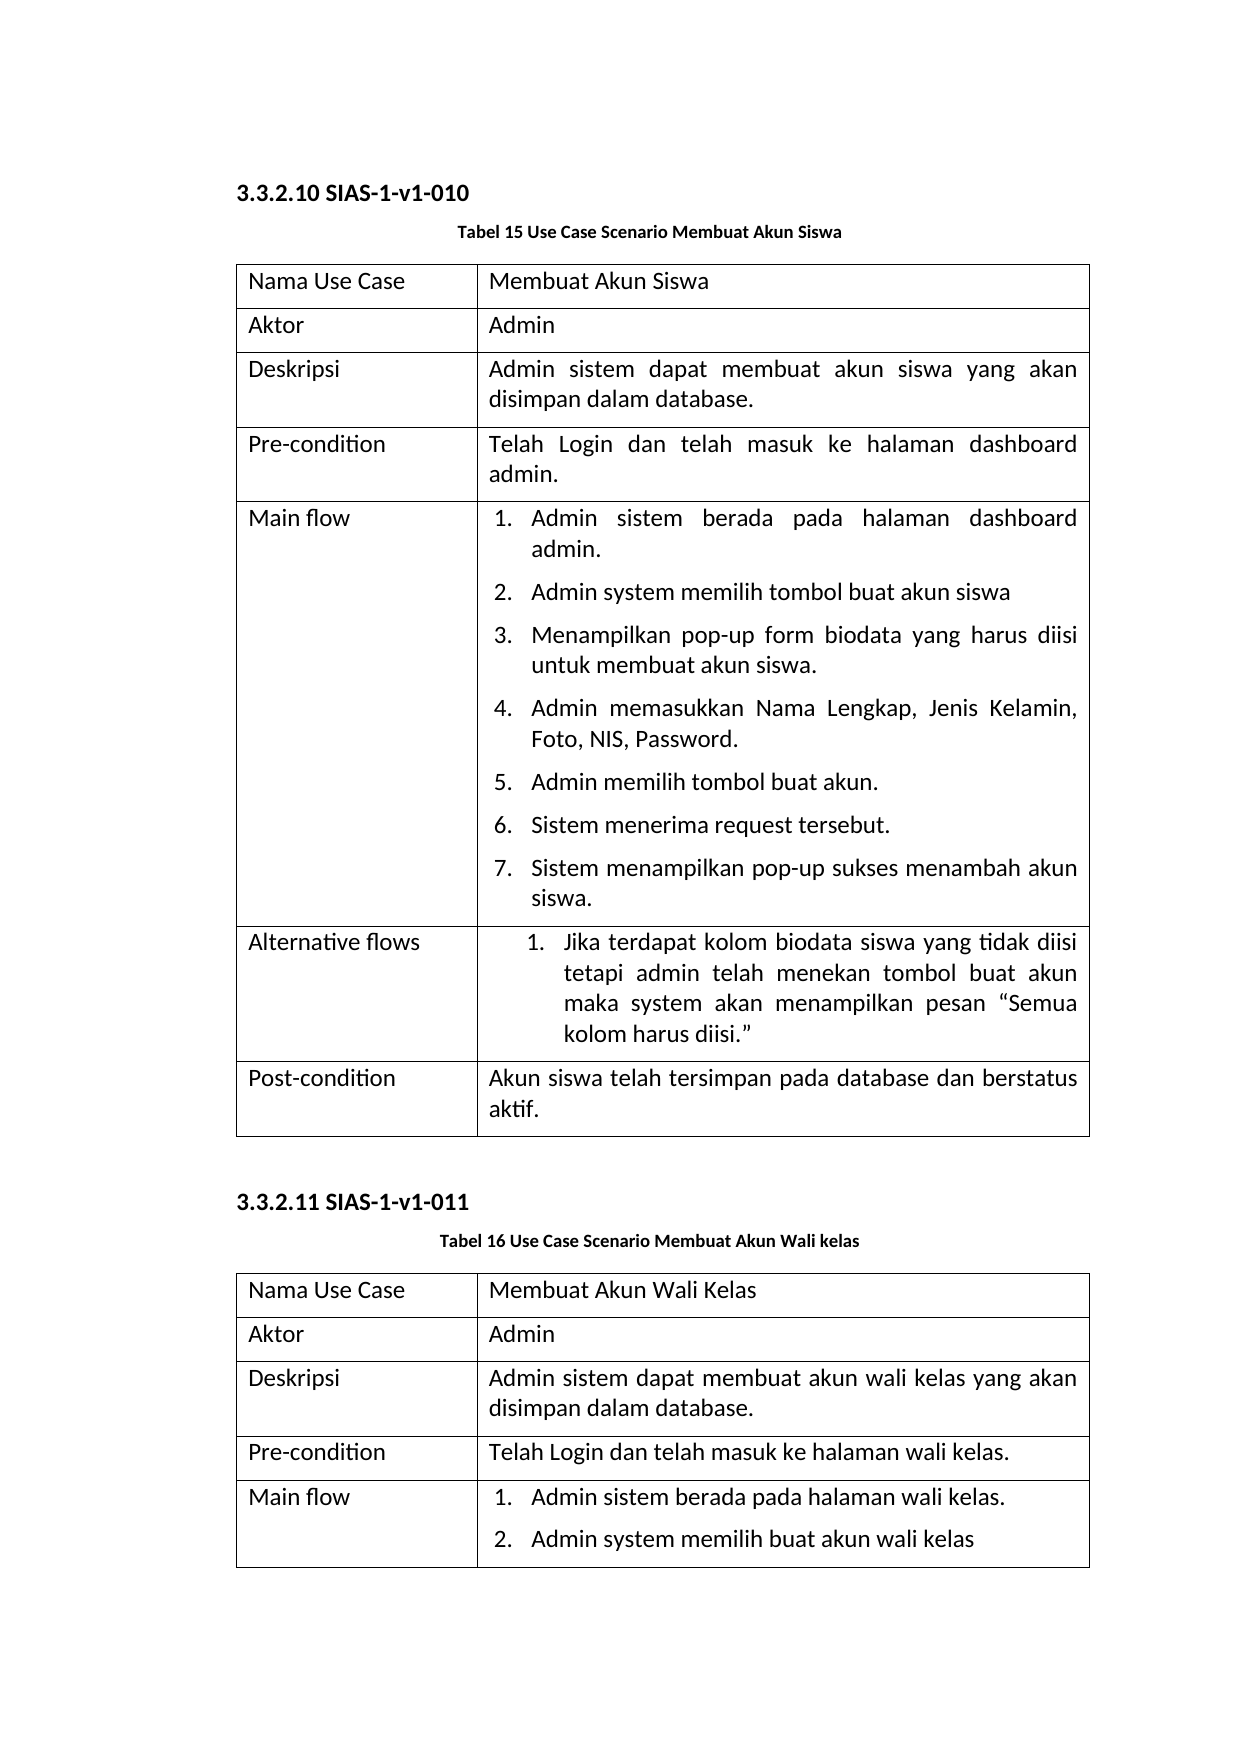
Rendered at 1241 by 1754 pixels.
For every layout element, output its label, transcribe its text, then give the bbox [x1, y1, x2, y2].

text Tabel 16 Use Case Scenario Membuat Akun Wali kelas [236, 1229, 1063, 1252]
table_cell Admin [478, 309, 1089, 352]
table_cell Alternative flows [237, 927, 477, 1061]
table_cell Aktor [237, 1318, 477, 1361]
table_cell Main flow [237, 1481, 477, 1567]
table_cell Deskripsi [237, 1362, 477, 1436]
table_cell Jika terdapat kolom biodata siswa yang tidak diisi tetapi admin telah menekan tombol buat akun maka system akan menampilkan pesan “Semua kolom harus diisi.” [478, 927, 1089, 1061]
table_header Nama Use Case [237, 1274, 477, 1317]
table_cell Admin sistem dapat membuat akun wali kelas yang akan disimpan dalam database. [478, 1362, 1089, 1436]
table_cell Admin [478, 1318, 1089, 1361]
table_cell Aktor [237, 309, 477, 352]
table_cell Akun siswa telah tersimpan pada database dan berstatus aktif. [478, 1062, 1089, 1136]
table_cell Telah Login dan telah masuk ke halaman wali kelas. [478, 1437, 1089, 1479]
table_header Membuat Akun Wali Kelas [478, 1274, 1089, 1317]
table_cell Deskripsi [237, 353, 477, 427]
table_cell Pre-condition [237, 1437, 477, 1479]
table_cell Admin sistem dapat membuat akun siswa yang akan disimpan dalam database. [478, 353, 1089, 427]
table_cell Pre-condition [237, 428, 477, 501]
table_header Nama Use Case [237, 265, 477, 308]
subtitle SIAS-1-v1-010 [236, 177, 1063, 208]
table_cell Main flow [237, 502, 477, 926]
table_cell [478, 1481, 1089, 1567]
table_cell Post-condition [237, 1062, 477, 1136]
table_cell Telah Login dan telah masuk ke halaman dashboard admin. [478, 428, 1089, 501]
text Tabel 15 Use Case Scenario Membuat Akun Siswa [236, 220, 1063, 243]
table_cell Admin sistem berada pada halaman dashboard admin. Admin system memilih tombol buat akun siswa Menampilkan pop-up form biodata yang harus diisi untuk membuat akun siswa. Admin memasukkan Nama Lengkap, Jenis Kelamin, Foto, NIS, Password. Admin memilih tombol buat akun. Sistem menerima request tersebut. Sistem menampilkan pop-up sukses menambah akun siswa. [478, 502, 1089, 926]
subtitle SIAS-1-v1-011 [236, 1186, 1063, 1217]
table_header Membuat Akun Siswa [478, 265, 1089, 308]
